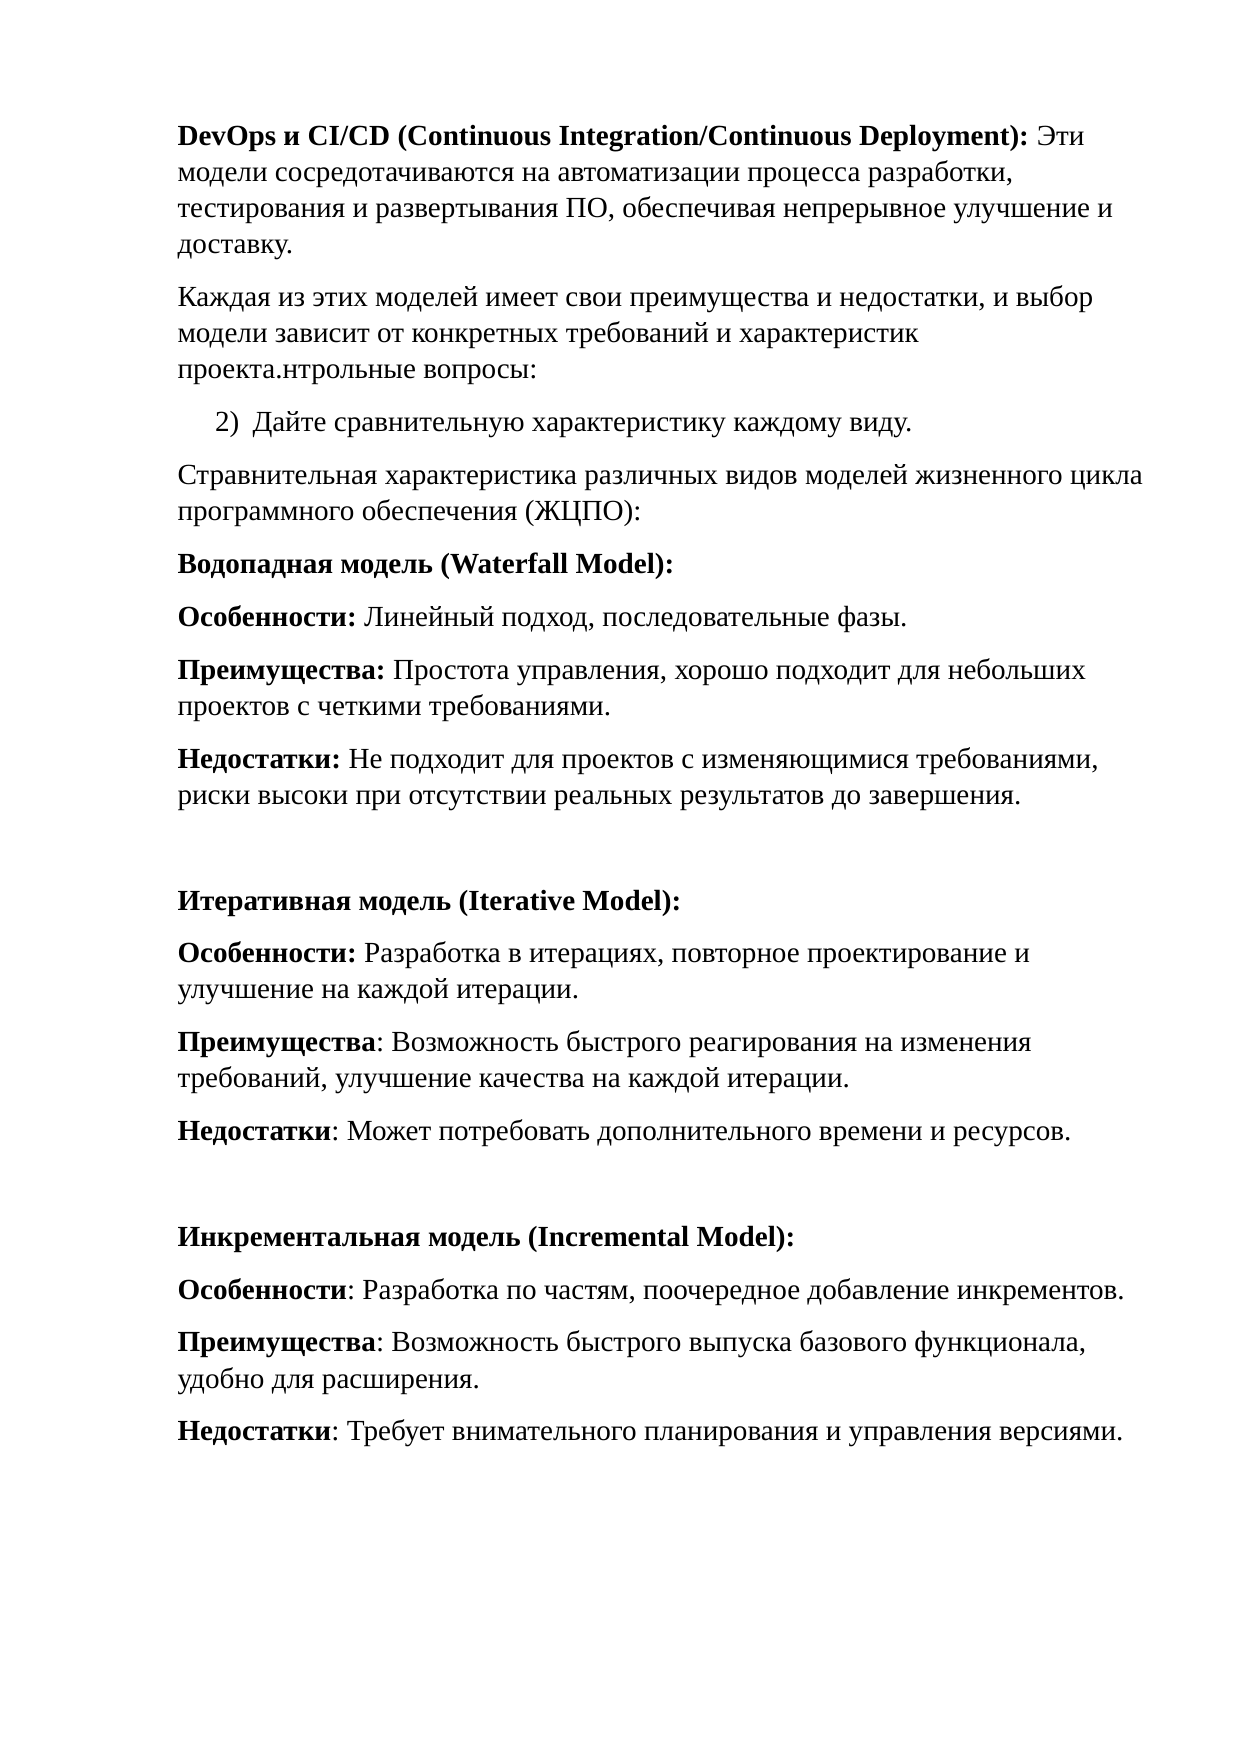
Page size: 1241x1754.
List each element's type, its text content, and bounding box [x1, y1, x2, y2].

text Водопадная модель (Waterfall Model): [177, 546, 1152, 580]
list Дайте сравнительную характеристику каждому виду. [215, 404, 1152, 438]
text Преимущества: Возможность быстрого реагирования на изменения требований, улучшение качества на каждой итерации. [177, 1024, 1152, 1094]
text Недостатки: Не подходит для проектов с изменяющимися требованиями, риски высоки при отсутствии реальных результатов до завершения. [177, 741, 1152, 811]
text Преимущества: Возможность быстрого выпуска базового функционала, удобно для расширения. [177, 1324, 1152, 1394]
text Недостатки: Может потребовать дополнительного времени и ресурсов. [177, 1113, 1152, 1147]
text Инкрементальная модель (Incremental Model): [177, 1219, 1152, 1252]
text Особенности: Разработка по частям, поочередное добавление инкрементов. [177, 1272, 1152, 1305]
text DevOps и CI/CD (Continuous Integration/Continuous Deployment): Эти модели сосредотачиваются на автоматизации процесса разработки, тестирования и развертывания ПО, обеспечивая непрерывное улучшение и доставку. [177, 118, 1152, 260]
text Недостатки: Требует внимательного планирования и управления версиями. [177, 1413, 1152, 1447]
text Преимущества: Простота управления, хорошо подходит для небольших проектов с четкими требованиями. [177, 652, 1152, 722]
text Особенности: Разработка в итерациях, повторное проектирование и улучшение на каждой итерации. [177, 935, 1152, 1005]
text Стравнительная характеристика различных видов моделей жизненного цикла программного обеспечения (ЖЦПО): [177, 457, 1152, 527]
text Итеративная модель (Iterative Model): [177, 883, 1152, 916]
text Каждая из этих моделей имеет свои преимущества и недостатки, и выбор модели зависит от конкретных требований и характеристик проекта.нтрольные вопросы: [177, 279, 1152, 385]
text Особенности: Линейный подход, последовательные фазы. [177, 599, 1152, 633]
